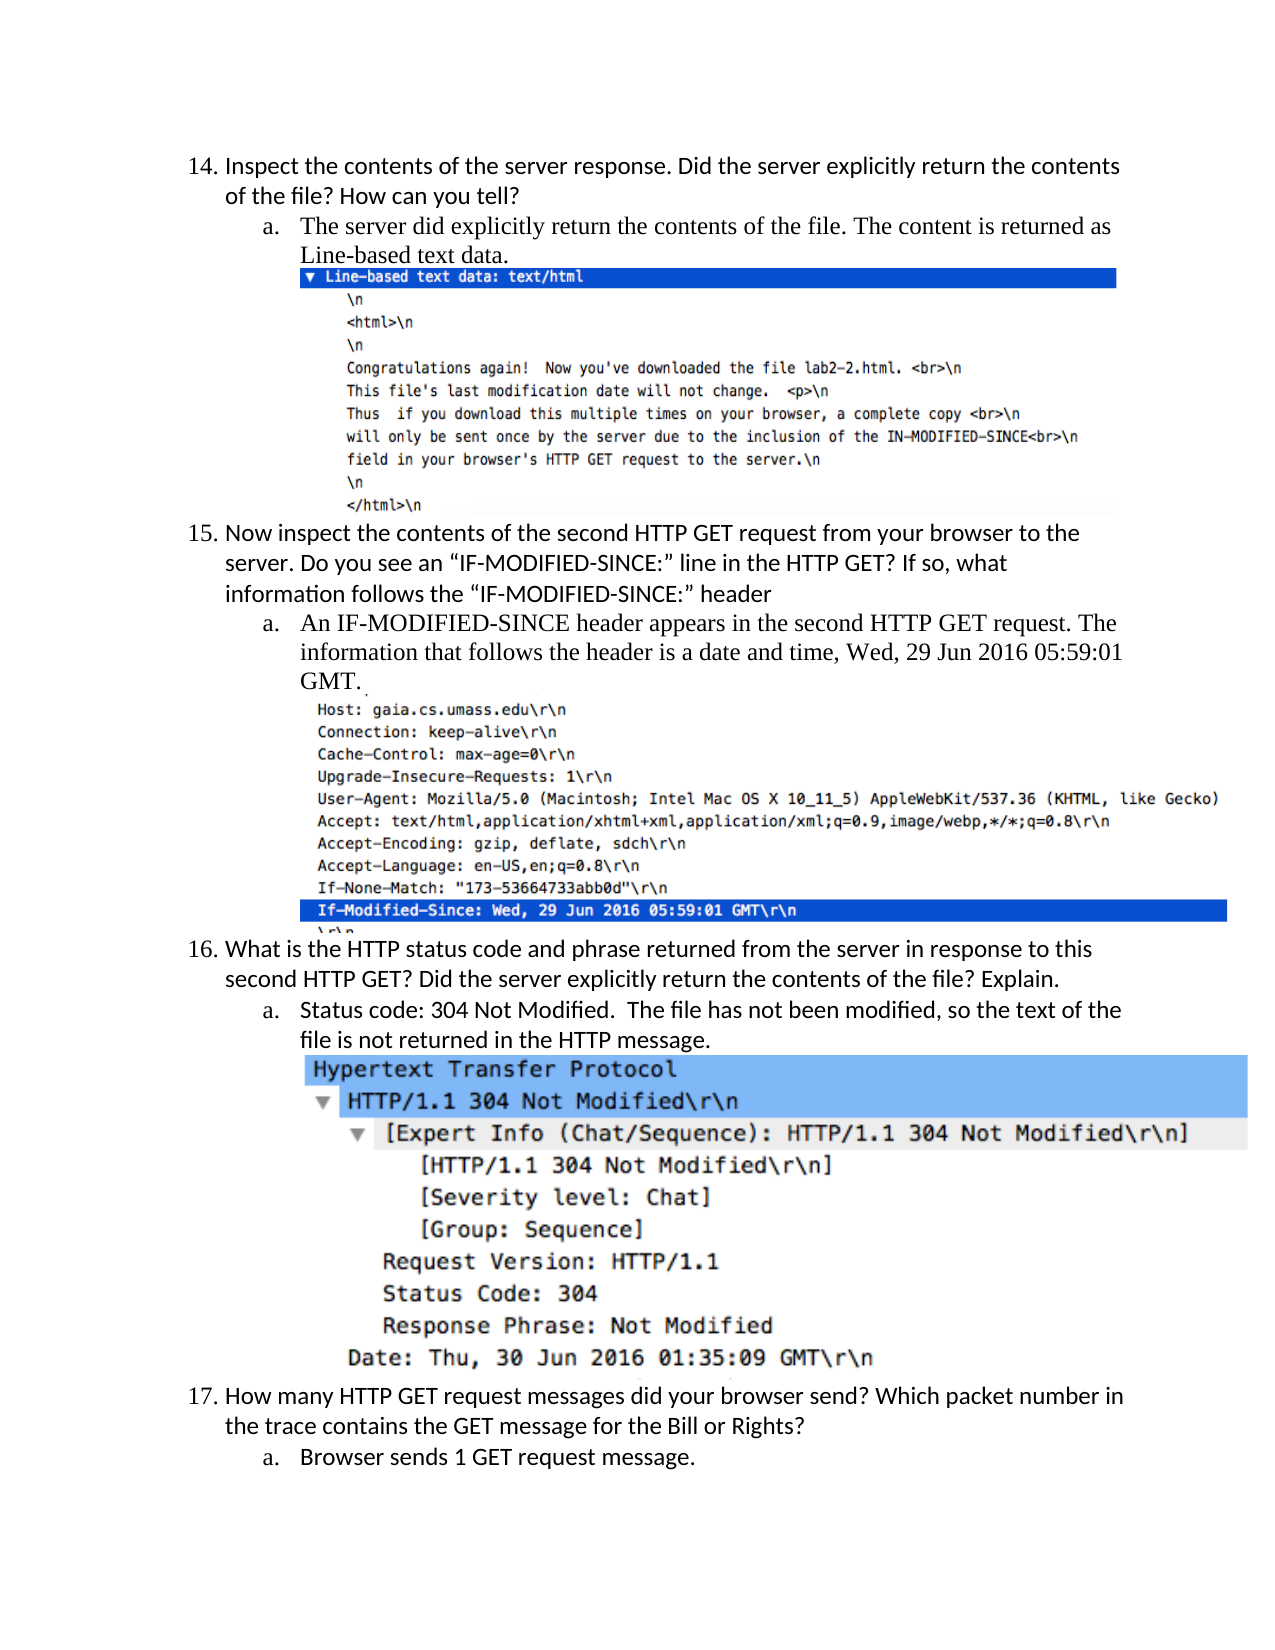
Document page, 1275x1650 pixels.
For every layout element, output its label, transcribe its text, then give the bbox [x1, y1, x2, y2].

list Inspect the contents of the server response. Did the server explicitly return the contents of the file? How can you tell? [187, 150, 1125, 211]
picture [300, 694, 1228, 933]
picture [300, 268, 1117, 517]
list Now inspect the contents of the second HTTP GET request from your browser to the server. Do you see an “IF-MODIFIED-SINCE:” line in the HTTP GET? If so, what information follows the “IF-MODIFIED-SINCE:” header [187, 517, 1125, 608]
list Browser sends 1 GET request message. [262, 1441, 1125, 1472]
list What is the HTTP status code and phrase returned from the server in response to this second HTTP GET? Did the server explicitly return the contents of the file? Explain. [187, 933, 1125, 994]
list How many HTTP GET request messages did your browser send? Which packet number in the trace contains the GET message for the Bill or Rights? [187, 1380, 1125, 1441]
picture [300, 1055, 1248, 1380]
